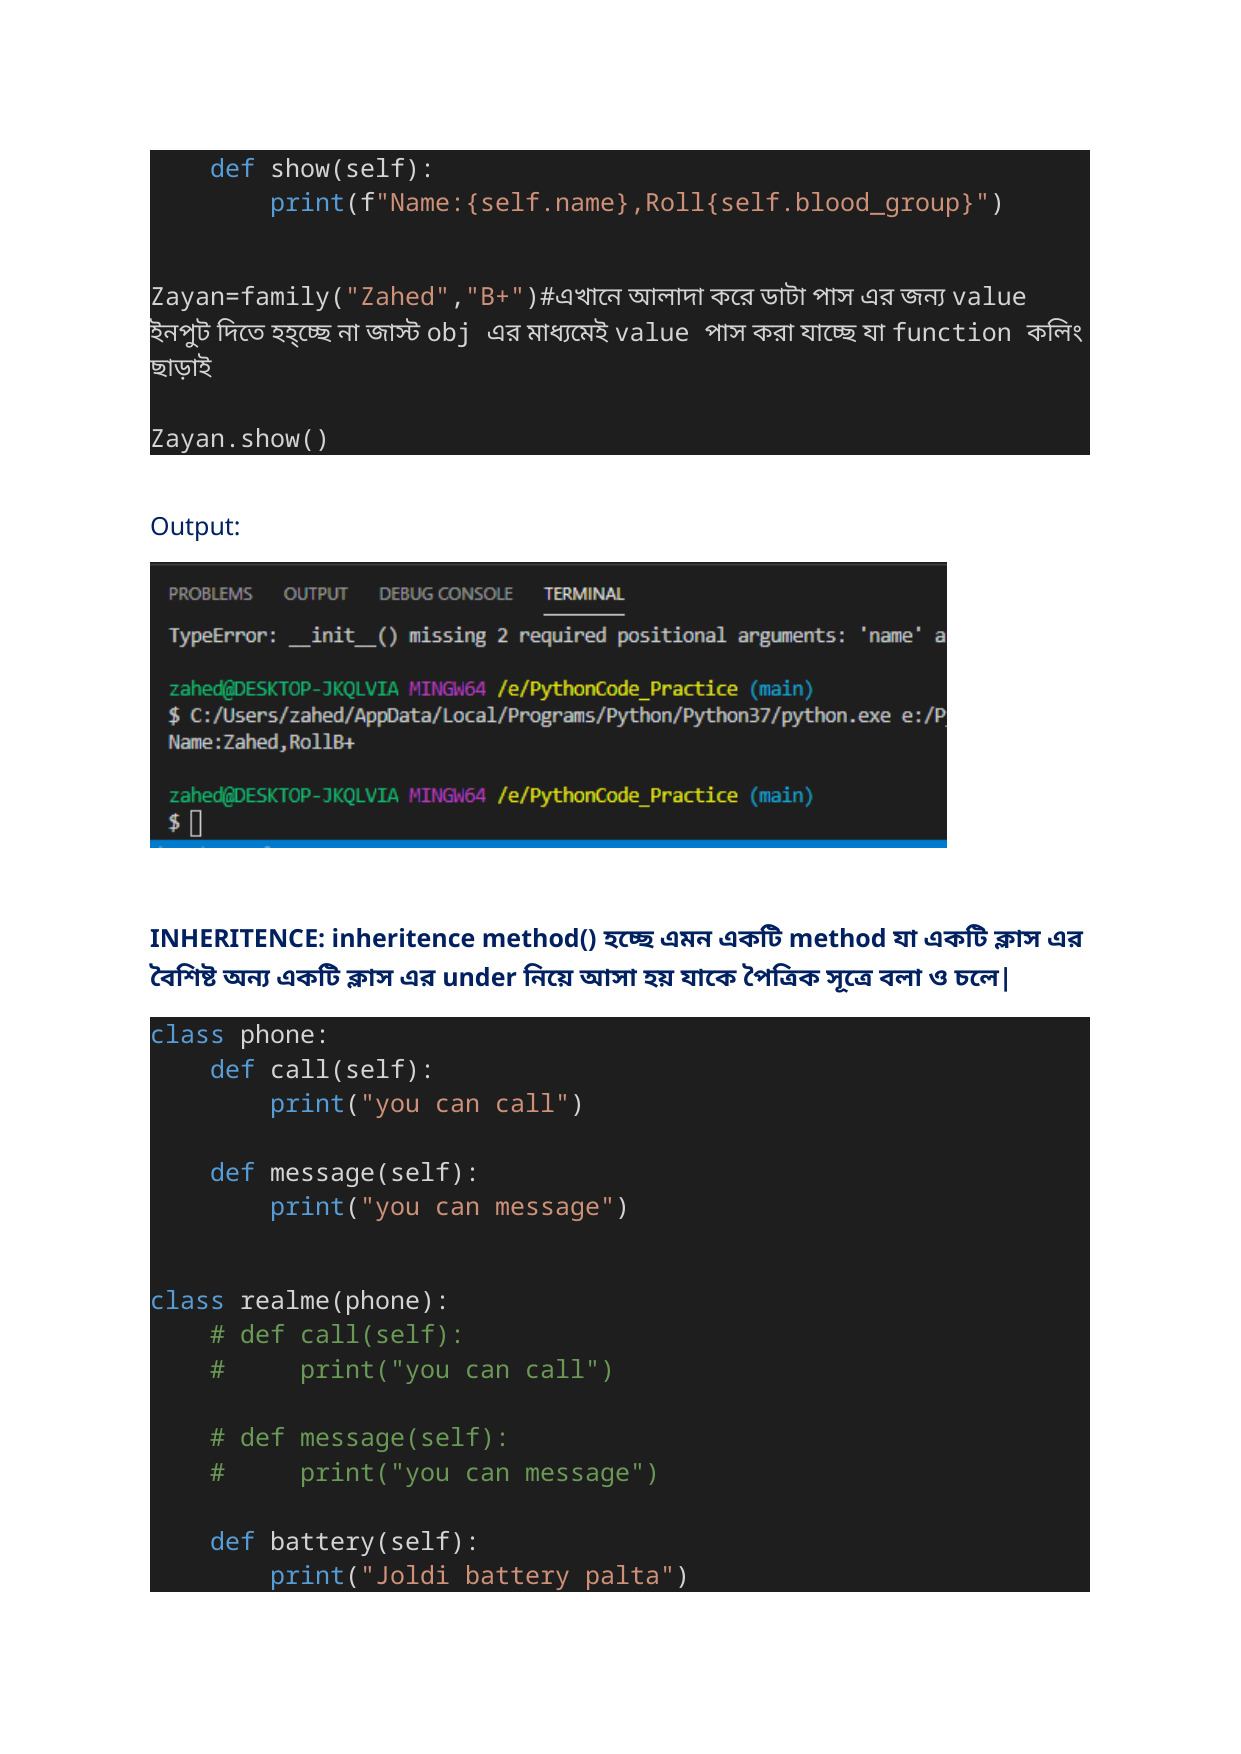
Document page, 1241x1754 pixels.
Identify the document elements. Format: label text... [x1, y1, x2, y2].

text # def call(self): [150, 1317, 1090, 1351]
text Zayan=family("Zahed","B+")#এখানে আলাদা করে ডাটা পাস এর জন্য value ইনপুট দিতে হহ্চ্ছে না জাস্ট obj এর মাধ্যমেই value পাস করা যাচ্ছে যা function কলিং ছাড়াই [150, 278, 1090, 386]
text # print("you can message") [150, 1454, 1090, 1488]
text print(f"Name:{self.name},Roll{self.blood_group}") [150, 184, 1090, 219]
text # def message(self): [150, 1420, 1090, 1454]
text Output: [150, 509, 1090, 543]
text def battery(self): [150, 1523, 1090, 1557]
text print("Joldi battery palta") [150, 1557, 1090, 1592]
text Zayan.show() [150, 421, 1090, 455]
picture [150, 562, 947, 848]
text def message(self): [150, 1154, 1090, 1188]
text INHERITENCE: inheritence method() হচ্ছে এমন একটি method যা একটি ক্লাস এর বৈশিষ্ট অন্য একটি ক্লাস এর under নিয়ে আসা হয় যাকে পৈত্রিক সূত্রে বলা ও চলে| [150, 920, 1090, 997]
text class realme(phone): [150, 1282, 1090, 1317]
text def show(self): [150, 150, 1090, 184]
text # print("you can call") [150, 1351, 1090, 1385]
text print("you can message") [150, 1188, 1090, 1223]
text class phone: [150, 1017, 1090, 1051]
text print("you can call") [150, 1085, 1090, 1120]
text def call(self): [150, 1051, 1090, 1085]
